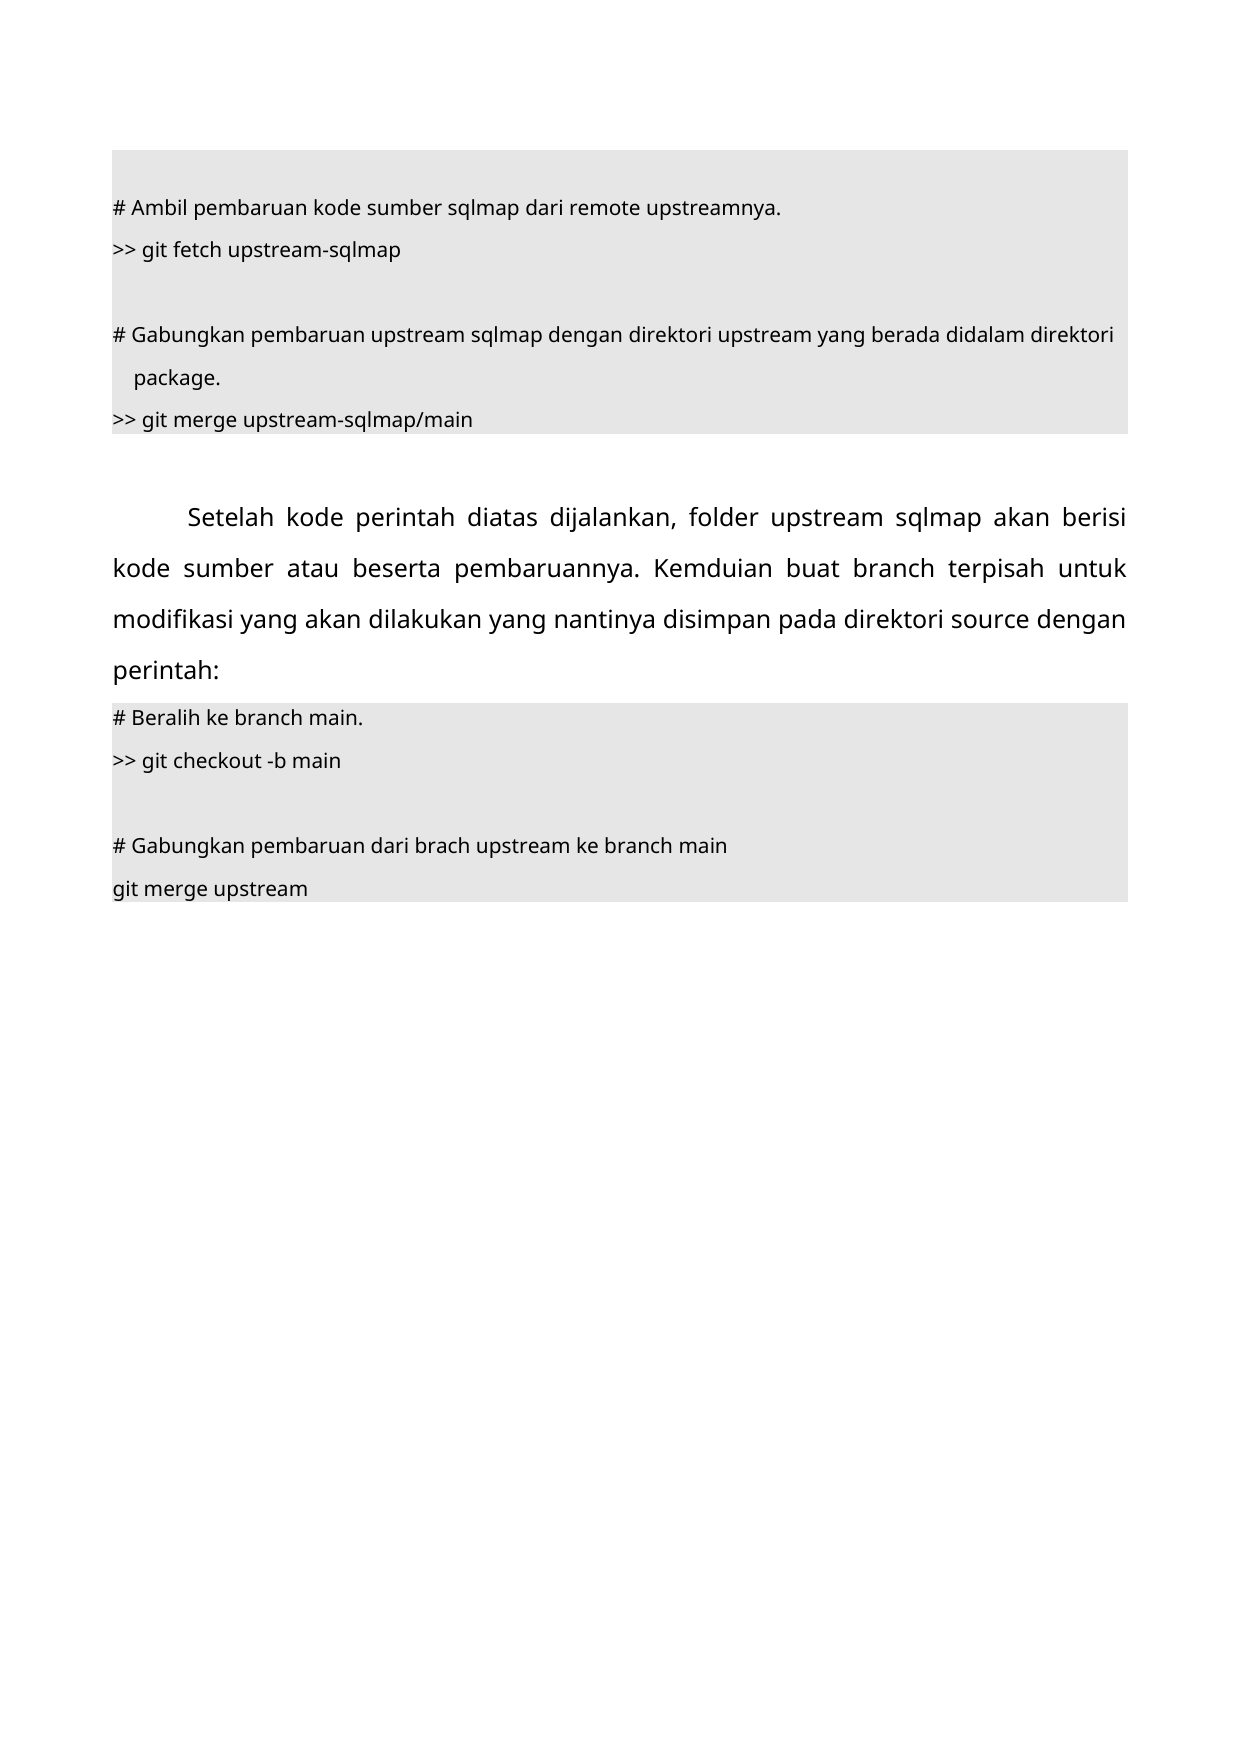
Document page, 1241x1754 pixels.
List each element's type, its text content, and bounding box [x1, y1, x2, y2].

text # Ambil pembaruan kode sumber sqlmap dari remote upstreamnya. [112, 193, 1128, 221]
text Setelah kode perintah diatas dijalankan, folder upstream sqlmap akan berisi kode sumber atau beserta pembaruannya. Kemduian buat branch terpisah untuk modifikasi yang akan dilakukan yang nantinya disimpan pada direktori source dengan perintah: [112, 499, 1128, 686]
text # Gabungkan pembaruan upstream sqlmap dengan direktori upstream yang berada didalam direktori package. [112, 320, 1128, 391]
text git merge upstream [112, 874, 1128, 902]
text >> git merge upstream-sqlmap/main [112, 406, 1128, 434]
text # Gabungkan pembaruan dari brach upstream ke branch main [112, 831, 1128, 860]
text >> git checkout -b main [112, 746, 1128, 774]
text >> git fetch upstream-sqlmap [112, 235, 1128, 264]
text # Beralih ke branch main. [112, 703, 1128, 732]
